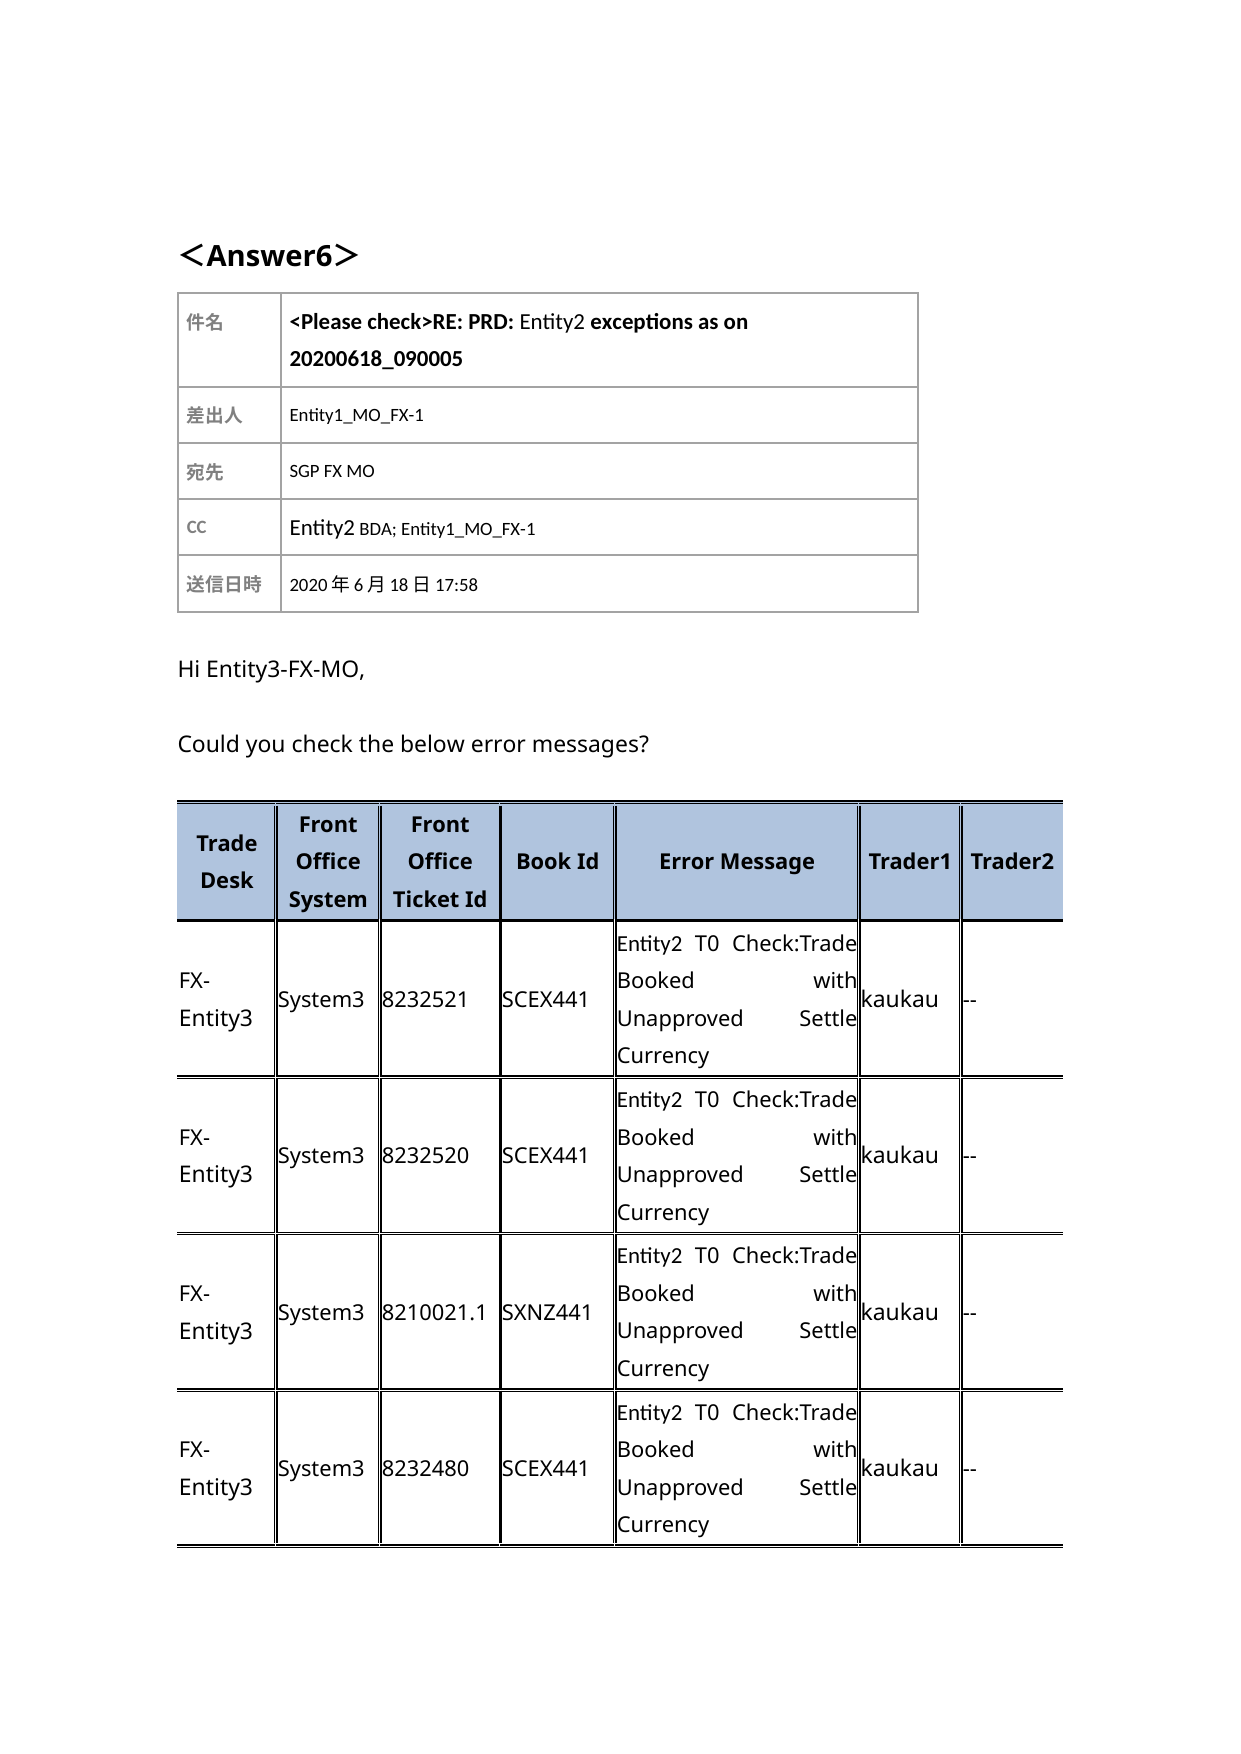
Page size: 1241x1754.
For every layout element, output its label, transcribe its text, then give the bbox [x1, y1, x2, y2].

text Hi Entity3-FX-MO, [177, 650, 1063, 688]
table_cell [617, 1235, 857, 1388]
table_cell kaukau [861, 1235, 959, 1388]
table_header Trader1 [859, 802, 961, 919]
table_header 件名 [179, 294, 280, 386]
table_cell System3 [278, 1079, 378, 1232]
table_cell Entity2 BDA; Entity1_MO_FX-1 [282, 500, 917, 554]
table_cell kaukau [861, 922, 959, 1075]
table_cell -- [963, 1235, 1063, 1388]
table_cell 8232520 [382, 1079, 499, 1232]
table_cell Entity2 T0 Check:Trade Booked with Unapproved Settle Currency [617, 1079, 857, 1232]
table_cell 送信日時 [179, 556, 280, 611]
table_cell SCEX441 [502, 922, 613, 1075]
table_cell 宛先 [179, 444, 280, 498]
table_cell System3 [276, 1388, 380, 1544]
table_header Front Office Ticket Id [380, 802, 500, 919]
table_cell 8232521 [382, 922, 499, 1075]
table_cell SGP FX MO [282, 444, 917, 498]
table_cell SCEX441 [500, 1388, 615, 1544]
table_cell System3 [278, 922, 378, 1075]
table_cell SXNZ441 [502, 1235, 613, 1388]
table_header Trade Desk [177, 802, 276, 919]
table_cell Entity2 T0 Check:Trade Booked with Unapproved Settle Currency [617, 922, 857, 1075]
table_cell FX- Entity3 [177, 922, 274, 1075]
table_cell -- [963, 922, 1063, 1075]
table_cell -- [961, 1392, 1063, 1544]
table_cell kaukau [859, 1388, 961, 1544]
table_cell kaukau [861, 1079, 959, 1232]
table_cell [615, 1388, 859, 1544]
table_cell 2020年6月18日 17:58 [282, 556, 917, 611]
table_header Error Message [615, 802, 859, 919]
table_cell 8210021.1 [382, 1235, 499, 1388]
table_cell FX- Entity3 [177, 1079, 274, 1232]
table_cell System3 [278, 1235, 378, 1388]
table_cell 8232480 [380, 1392, 500, 1544]
table_cell SCEX441 [502, 1079, 613, 1232]
table_cell -- [963, 1079, 1063, 1232]
table_cell 差出人 [179, 388, 280, 442]
table_cell CC [179, 500, 280, 554]
table_header Front Office System [276, 802, 380, 919]
table_header Trader2 [961, 804, 1063, 919]
text Could you check the below error messages? [177, 725, 1063, 763]
table_header <Please check>RE: PRD: Entity2 exceptions as on 20200618_090005 [282, 294, 917, 386]
text ＜Answer6＞ [177, 217, 1063, 292]
table_cell Entity1_MO_FX-1 [282, 388, 917, 442]
table_cell FX- Entity3 [177, 1235, 274, 1388]
table_cell FX- Entity3 [177, 1388, 276, 1544]
table_header Book Id [500, 802, 615, 919]
